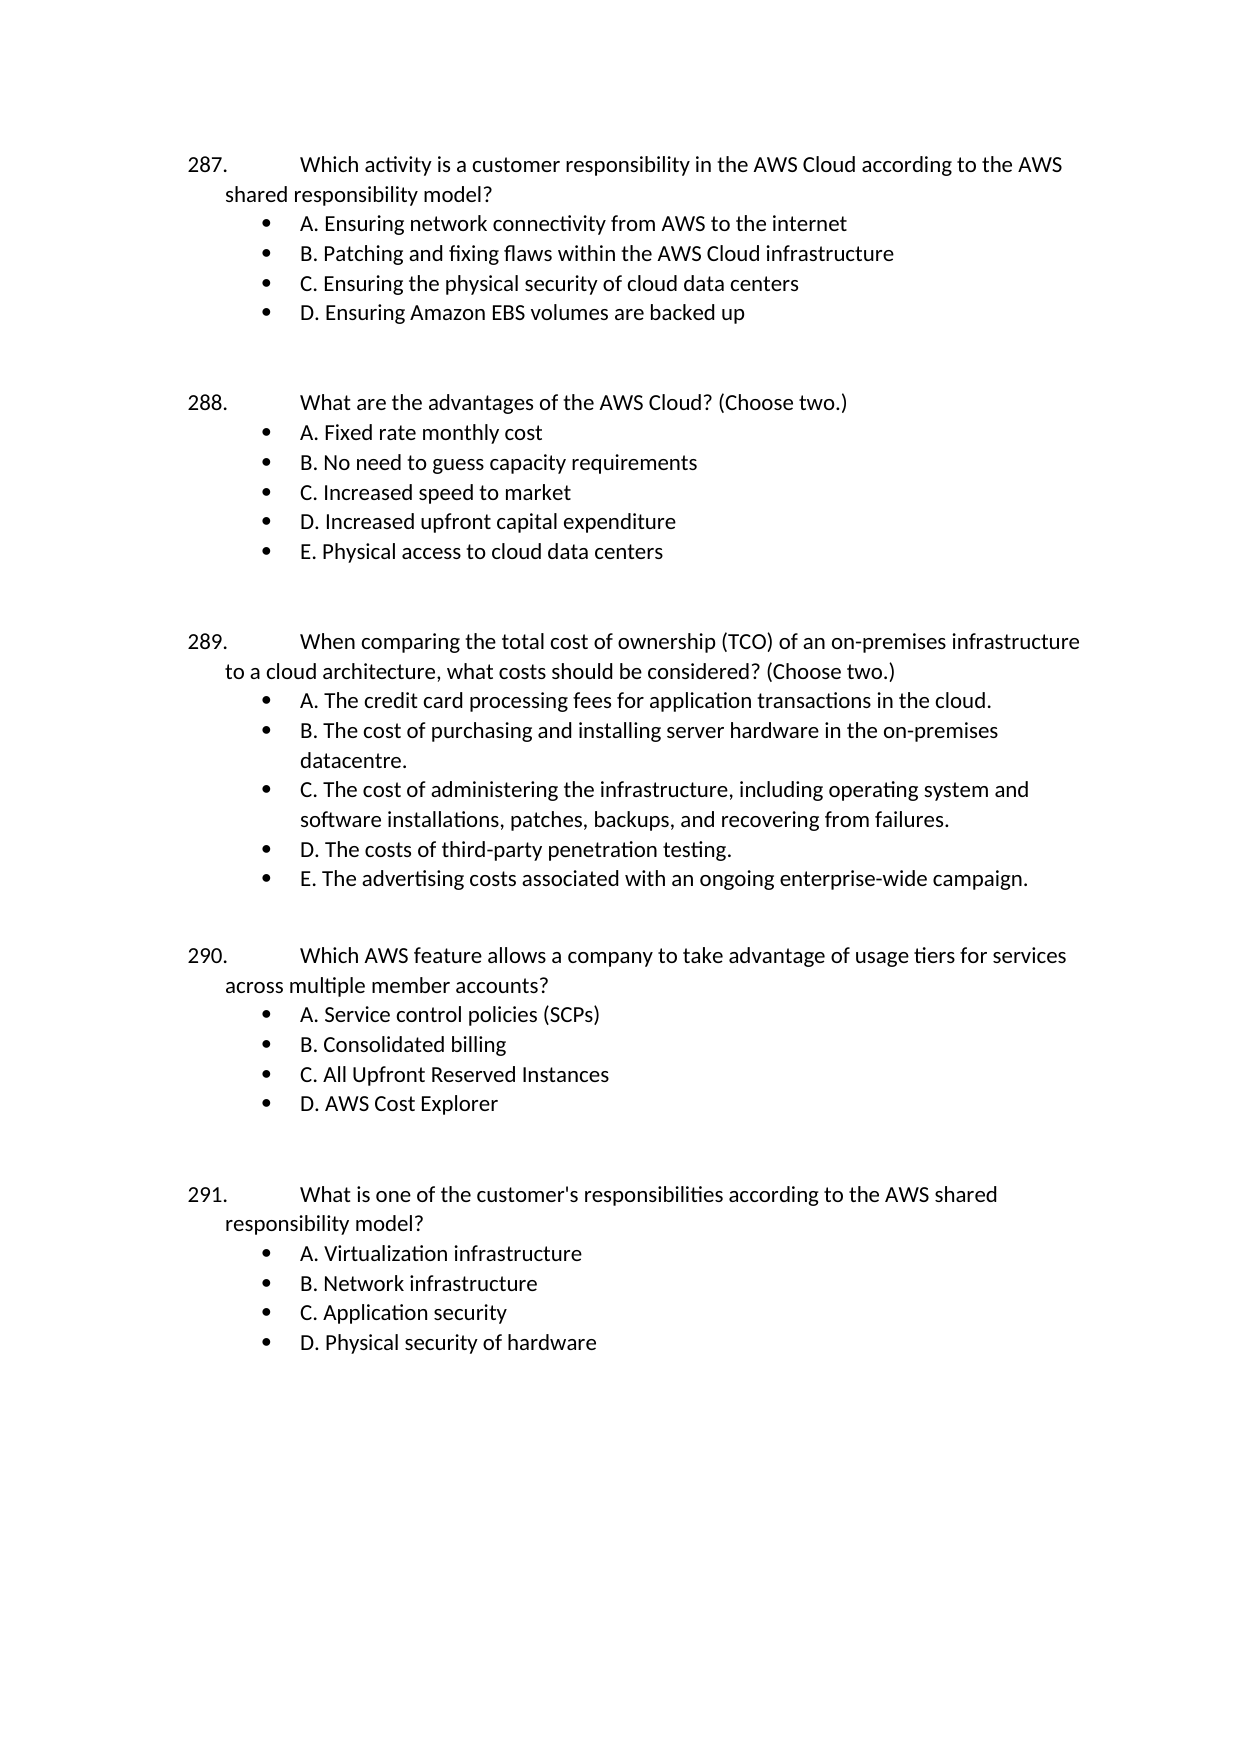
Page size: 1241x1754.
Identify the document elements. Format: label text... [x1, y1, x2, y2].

list E. The advertising costs associated with an ongoing enterprise-wide campaign. [262, 864, 1090, 893]
list C. The cost of administering the infrastructure, including operating system and software installations, patches, backups, and recovering from failures. [262, 776, 1090, 833]
list C. Application security [262, 1298, 1090, 1326]
list What is one of the customer's responsibilities according to the AWS shared responsibility model? [187, 1180, 1090, 1237]
list D. The costs of third-party penetration testing. [262, 835, 1090, 863]
list What are the advantages of the AWS Cloud? (Choose two.) [187, 388, 1090, 417]
list B. Consolidated billing [262, 1030, 1090, 1058]
list Which AWS feature allows a company to take advantage of usage tiers for services across multiple member accounts? [187, 941, 1090, 999]
list A. Virtualization infrastructure [262, 1239, 1090, 1267]
list B. The cost of purchasing and installing server hardware in the on-premises datacentre. [262, 716, 1090, 774]
list A. The credit card processing fees for application transactions in the cloud. [262, 686, 1090, 714]
list D. Ensuring Amazon EBS volumes are backed up [262, 298, 1090, 326]
list B. Patching and fixing flaws within the AWS Cloud infrastructure [262, 239, 1090, 267]
list B. Network infrastructure [262, 1269, 1090, 1297]
list A. Ensuring network connectivity from AWS to the internet [262, 209, 1090, 237]
list When comparing the total cost of ownership (TCO) of an on-premises infrastructure to a cloud architecture, what costs should be considered? (Choose two.) [187, 627, 1090, 685]
list E. Physical access to cloud data centers [262, 537, 1090, 565]
list C. Increased speed to market [262, 478, 1090, 506]
list B. No need to guess capacity requirements [262, 448, 1090, 476]
list C. Ensuring the physical security of cloud data centers [262, 269, 1090, 297]
list C. All Upfront Reserved Instances [262, 1060, 1090, 1088]
list A. Fixed rate monthly cost [262, 418, 1090, 446]
list D. Physical security of hardware [262, 1328, 1090, 1356]
list Which activity is a customer responsibility in the AWS Cloud according to the AWS shared responsibility model? [187, 150, 1090, 208]
list D. AWS Cost Explorer [262, 1089, 1090, 1118]
list A. Service control policies (SCPs) [262, 1001, 1090, 1028]
list D. Increased upfront capital expenditure [262, 507, 1090, 535]
